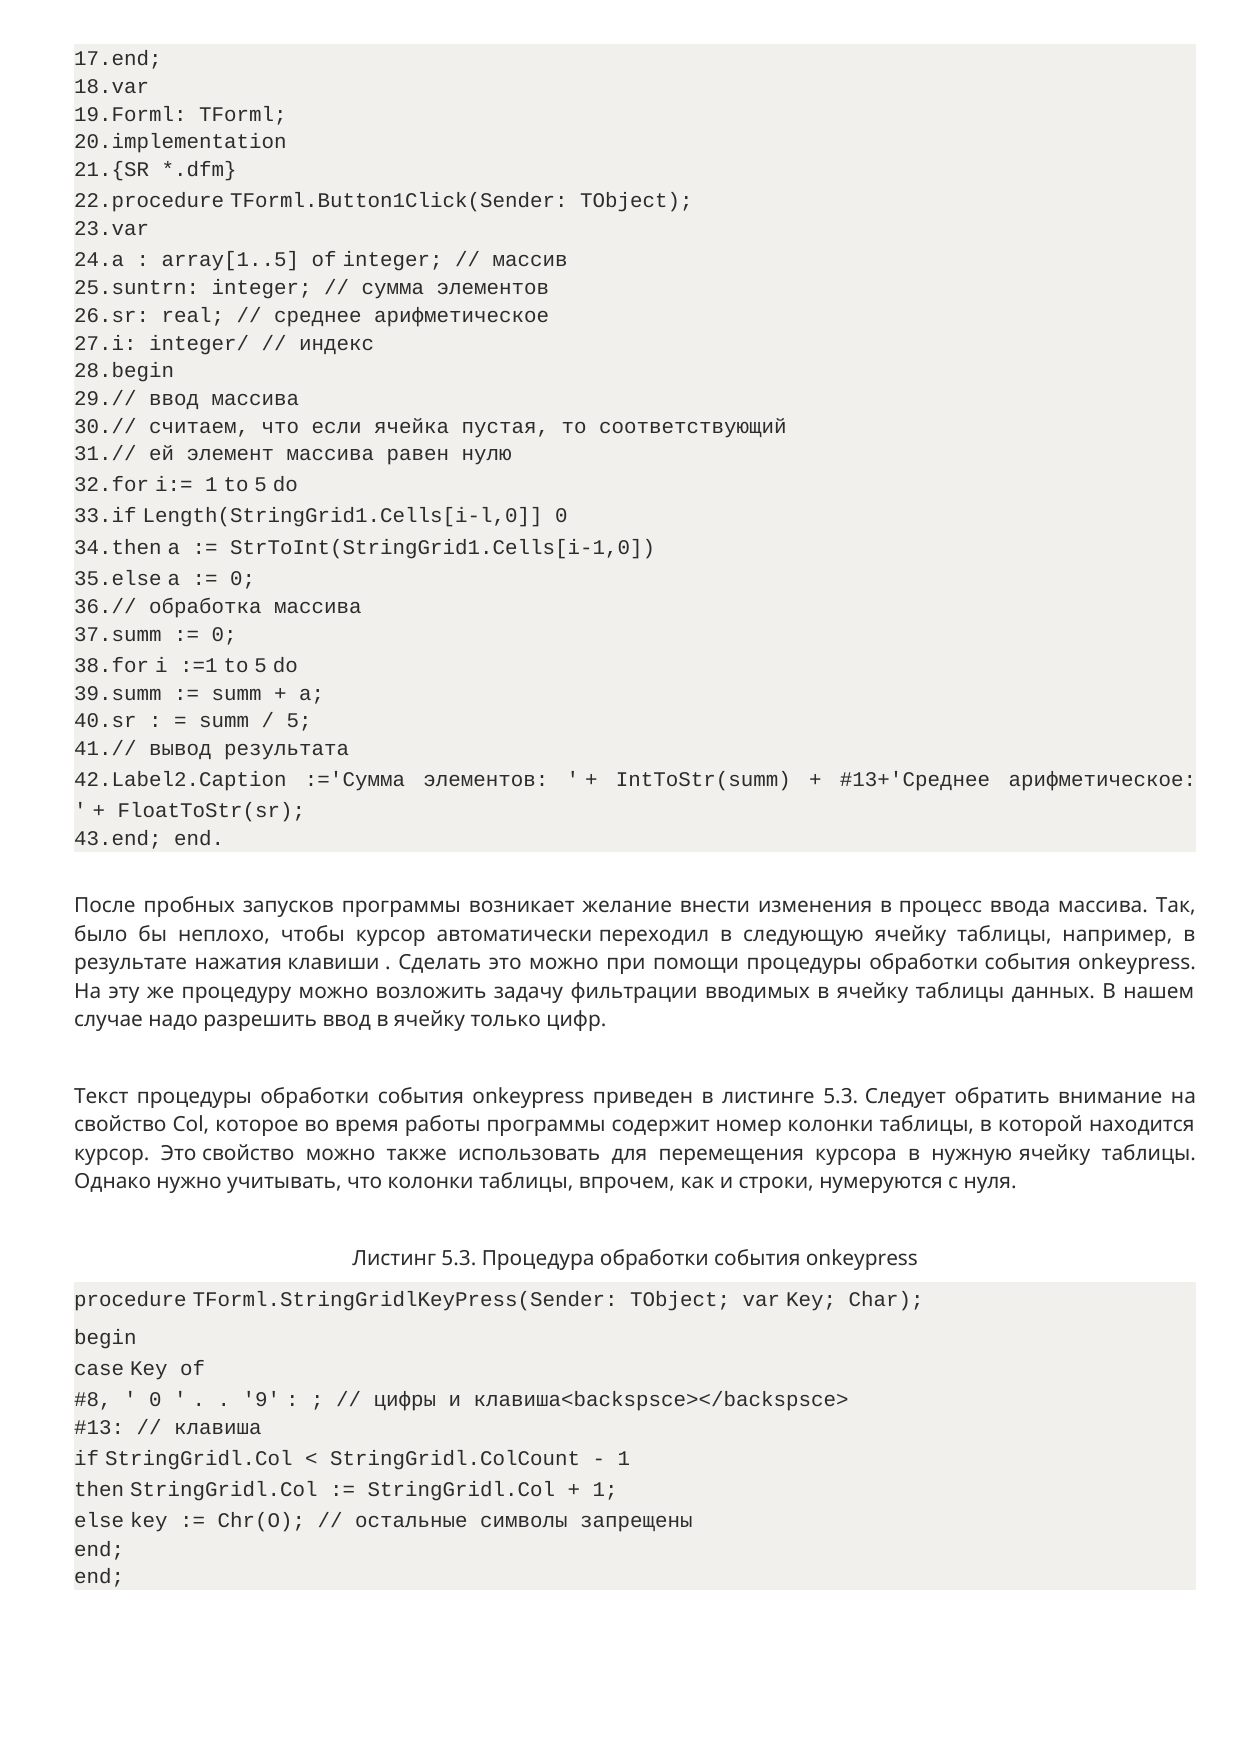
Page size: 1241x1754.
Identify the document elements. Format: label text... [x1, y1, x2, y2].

text 18.var [74, 72, 1196, 100]
text #8, ' 0 ' . . '9' : ; // цифры и клавиша<backspsce></backspsce> [74, 1382, 1196, 1413]
text 38.for i :=1 to 5 do [74, 647, 1196, 679]
text #13: // клавиша [74, 1413, 1196, 1441]
text 21.{SR *.dfm} [74, 155, 1196, 183]
text 26.sr: real; // среднее арифметическое [74, 301, 1196, 328]
text 17.end; [74, 44, 1196, 72]
text 31.// ей элемент массива равен нулю [74, 439, 1196, 467]
text После пробных запусков программы возникает желание внести изменения в процесс ввода массива. Так, было бы неплохо, чтобы курсор автоматически переходил в следующую ячейку таблицы, например, в результате нажатия клавиши . Сделать это можно при помощи процедуры обработки события onkeypress. На эту же процедуру можно возложить задачу фильтрации вводимых в ячейку таблицы данных. В нашем случае надо разрешить ввод в ячейку только цифр. [74, 891, 1196, 1033]
text 43.end; end. [74, 824, 1196, 852]
text 23.var [74, 214, 1196, 242]
text 29.// ввод массива [74, 384, 1196, 412]
text procedure TForml.StringGridlKeyPress(Sender: TObject; var Key; Char); [74, 1282, 1196, 1313]
text 22.procedure TForml.Button1Click(Sender: TObject); [74, 183, 1196, 214]
text 37.summ := 0; [74, 620, 1196, 647]
text 24.a : array[1..5] of integer; // массив [74, 242, 1196, 273]
text 19.Forml: TForml; [74, 100, 1196, 127]
text 33.if Length(StringGrid1.Cells[i-l,0]] 0 [74, 498, 1196, 529]
text 36.// обработка массива [74, 592, 1196, 620]
text 34.then a := StrToInt(StringGrid1.Cells[i-1,0]) [74, 529, 1196, 561]
text end; [74, 1535, 1196, 1562]
text 41.// вывод результата [74, 734, 1196, 762]
text 30.// считаем, что если ячейка пустая, то соответствующий [74, 412, 1196, 439]
text begin [74, 1323, 1196, 1351]
text case Key of [74, 1351, 1196, 1382]
text 39.summ := summ + a; [74, 679, 1196, 706]
text else key := Chr(O); // остальные символы запрещены [74, 1503, 1196, 1535]
text 40.sr : = summ / 5; [74, 706, 1196, 734]
text end; [74, 1562, 1196, 1590]
text 20.implementation [74, 127, 1196, 155]
text 25.suntrn: integer; // сумма элементов [74, 273, 1196, 301]
text 35.else a := 0; [74, 561, 1196, 592]
text 28.begin [74, 356, 1196, 384]
text 32.for i:= 1 to 5 do [74, 467, 1196, 498]
text Текст процедуры обработки события onkeypress приведен в листинге 5.3. Следует обратить внимание на свойство Col, которое во время работы программы содержит номер колонки таблицы, в которой находится курсор. Это свойство можно также использовать для перемещения курсора в нужную ячейку таблицы. Однако нужно учитывать, что колонки таблицы, впрочем, как и строки, нумеруются с нуля. [74, 1081, 1196, 1195]
text Листинг 5.3. Процедура обработки события onkeypress [74, 1243, 1196, 1272]
text 42.Label2.Caption :='Сумма элементов: ' + IntToStr(summ) + #13+'Среднее арифметическое: ' + FloatToStr(sr); [74, 762, 1196, 824]
text then StringGridl.Col := StringGridl.Col + 1; [74, 1472, 1196, 1503]
text 27.i: integer/ // индекс [74, 328, 1196, 356]
text if StringGridl.Col < StringGridl.ColCount - 1 [74, 1441, 1196, 1472]
